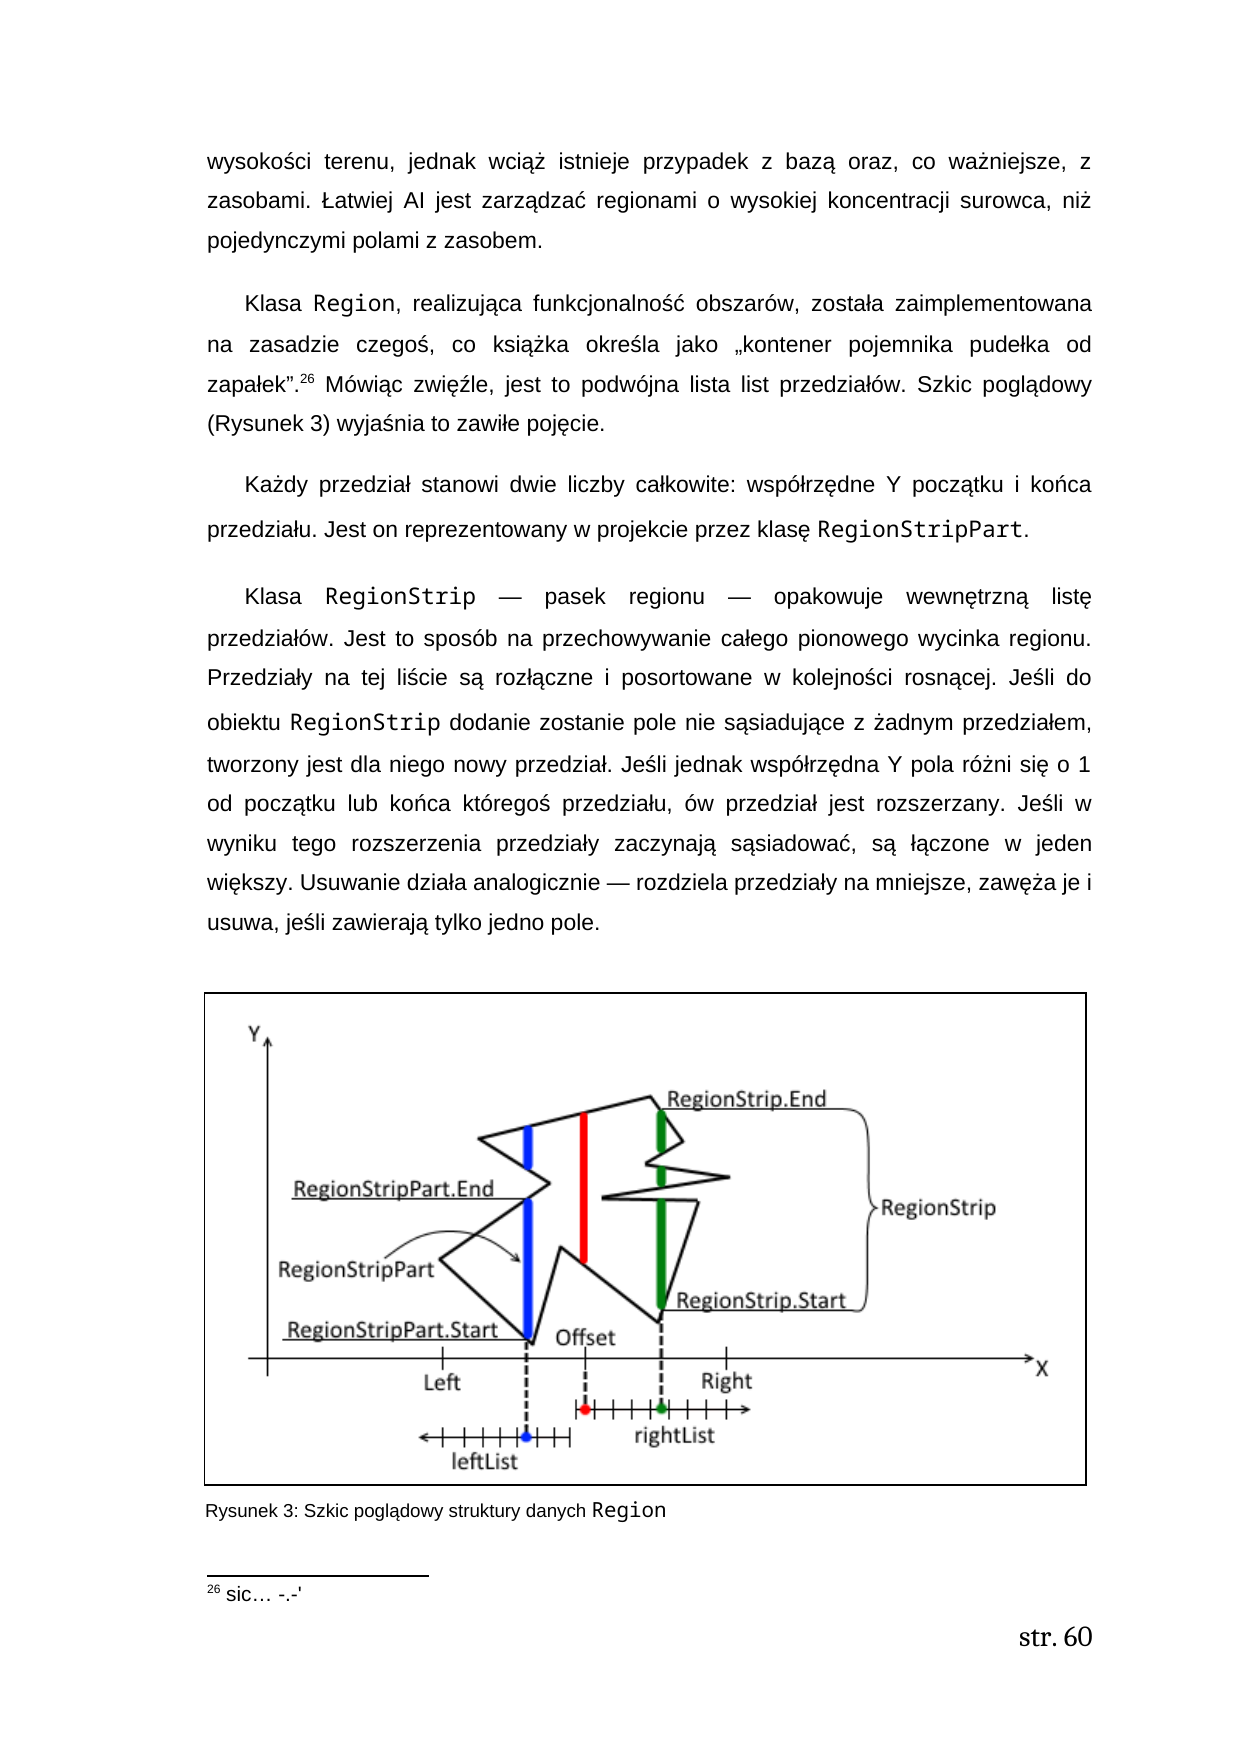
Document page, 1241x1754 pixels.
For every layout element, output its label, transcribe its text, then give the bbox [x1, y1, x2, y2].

text Klasa RegionStrip — pasek regionu — opakowuje wewnętrzną listę przedziałów. Jest to sposób na przechowywanie całego pionowego wycinka regionu. Przedziały na tej liście są rozłączne i posortowane w kolejności rosnącej. Jeśli do obiektu RegionStrip dodanie zostanie pole nie sąsiadujące z żadnym przedziałem, tworzony jest dla niego nowy przedział. Jeśli jednak współrzędna Y pola różni się o 1 od początku lub końca któregoś przedziału, ów przedział jest rozszerzany. Jeśli w wyniku tego rozszerzenia przedziały zaczynają sąsiadować, są łączone w jeden większy. Usuwanie działa analogicznie — rozdziela przedziały na mniejsze, zawęża je i usuwa, jeśli zawierają tylko jedno pole. [207, 580, 1092, 935]
text Klasa Region, realizująca funkcjonalność obszarów, została zaimplementowana na zasadzie czegoś, co książka określa jako „kontener pojemnika pudełka od zapałek”. Mówiąc zwięźle, jest to podwójna lista list przedziałów. Szkic poglądowy (Rysunek 3) wyjaśnia to zawiłe pojęcie. [207, 287, 1092, 437]
picture [219, 1000, 1070, 1478]
text Każdy przedział stanowi dwie liczby całkowite: współrzędne Y początku i końca przedziału. Jest on reprezentowany w projekcie przez klasę RegionStripPart. [207, 471, 1092, 544]
